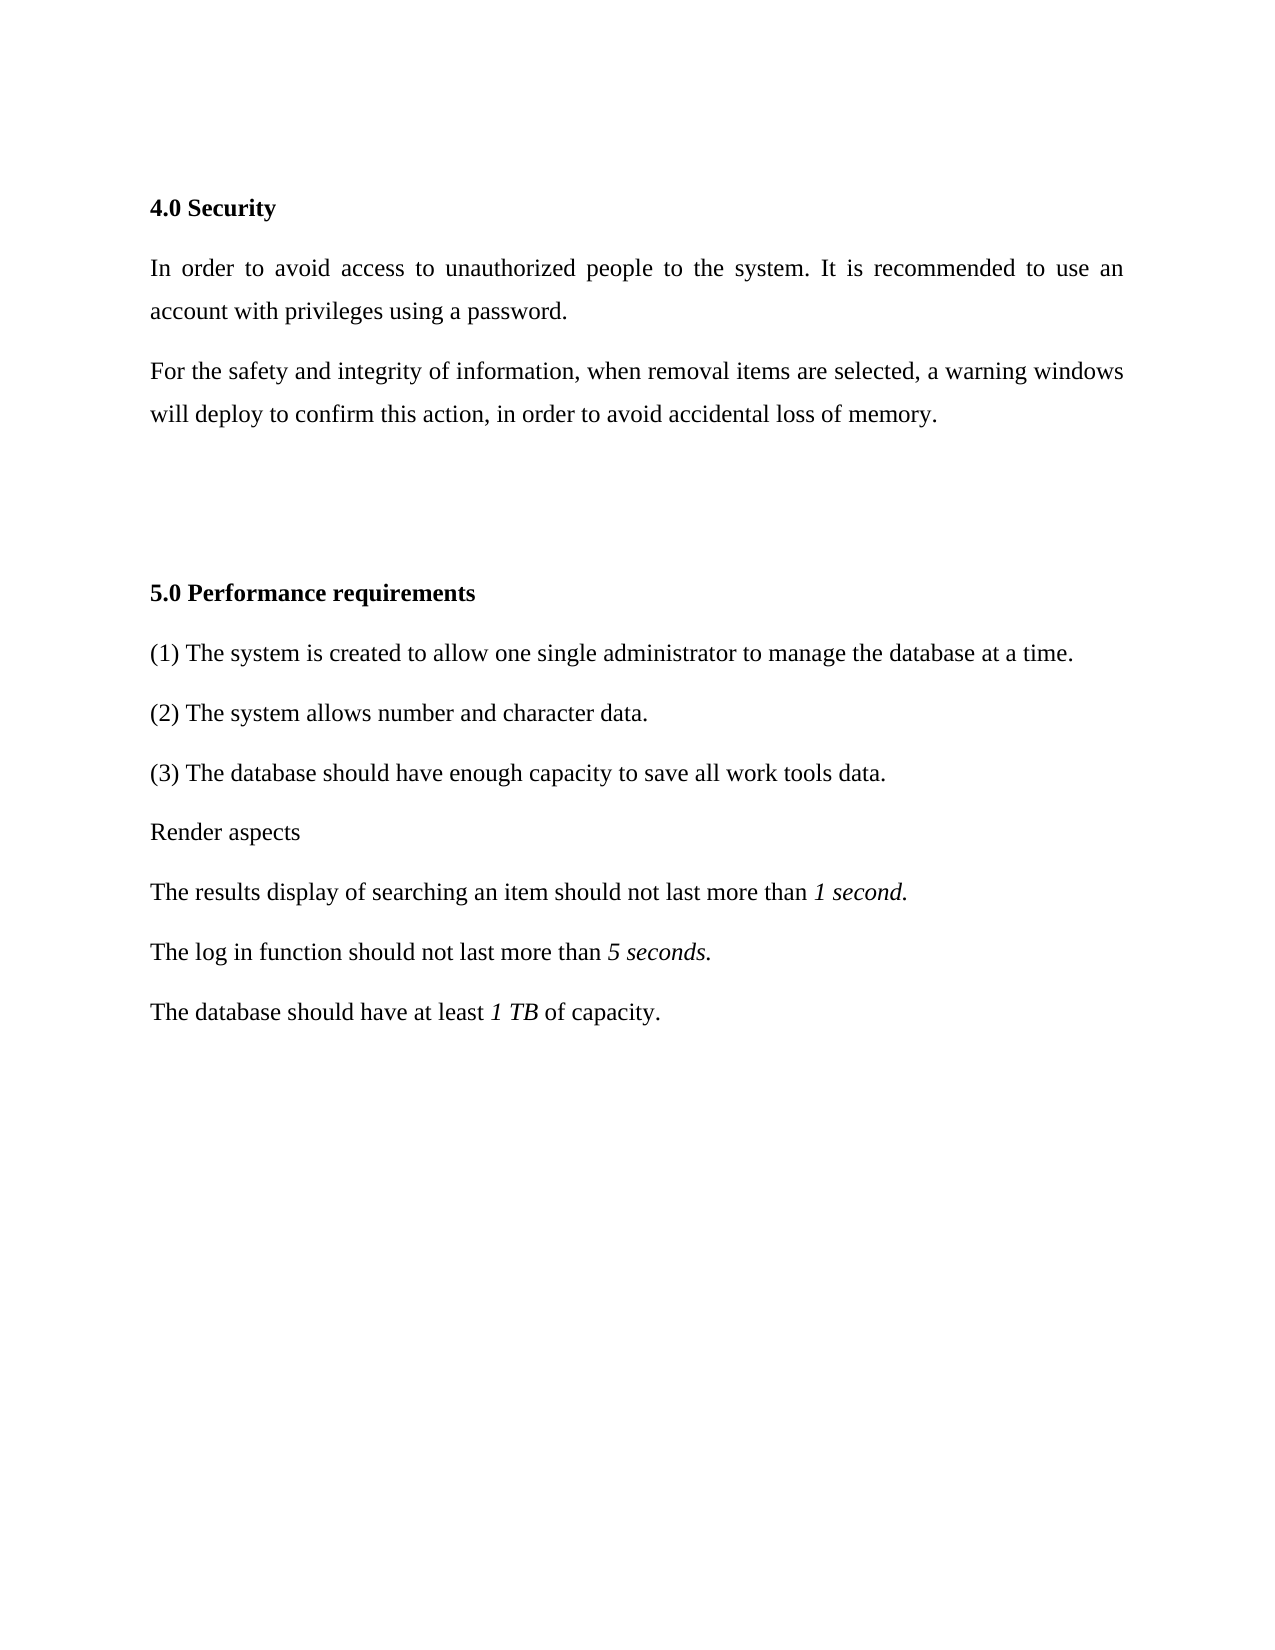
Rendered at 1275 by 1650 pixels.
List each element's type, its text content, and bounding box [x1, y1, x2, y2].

text Render aspects [150, 817, 1125, 846]
text The results display of searching an item should not last more than 1 second. [150, 877, 1125, 906]
text The database should have at least 1 TB of capacity. [150, 997, 1125, 1026]
text (3) The database should have enough capacity to save all work tools data. [150, 758, 1125, 786]
text The log in function should not last more than 5 seconds. [150, 937, 1125, 966]
text For the safety and integrity of information, when removal items are selected, a warning windows will deploy to confirm this action, in order to avoid accidental loss of memory. [150, 356, 1125, 428]
text (2) The system allows number and character data. [150, 698, 1125, 727]
text (1) The system is created to allow one single administrator to manage the database at a time. [150, 638, 1125, 667]
text 4.0 Security [150, 193, 1125, 222]
text In order to avoid access to unauthorized people to the system. It is recommended to use an account with privileges using a password. [150, 253, 1125, 325]
text 5.0 Performance requirements [150, 578, 1125, 607]
